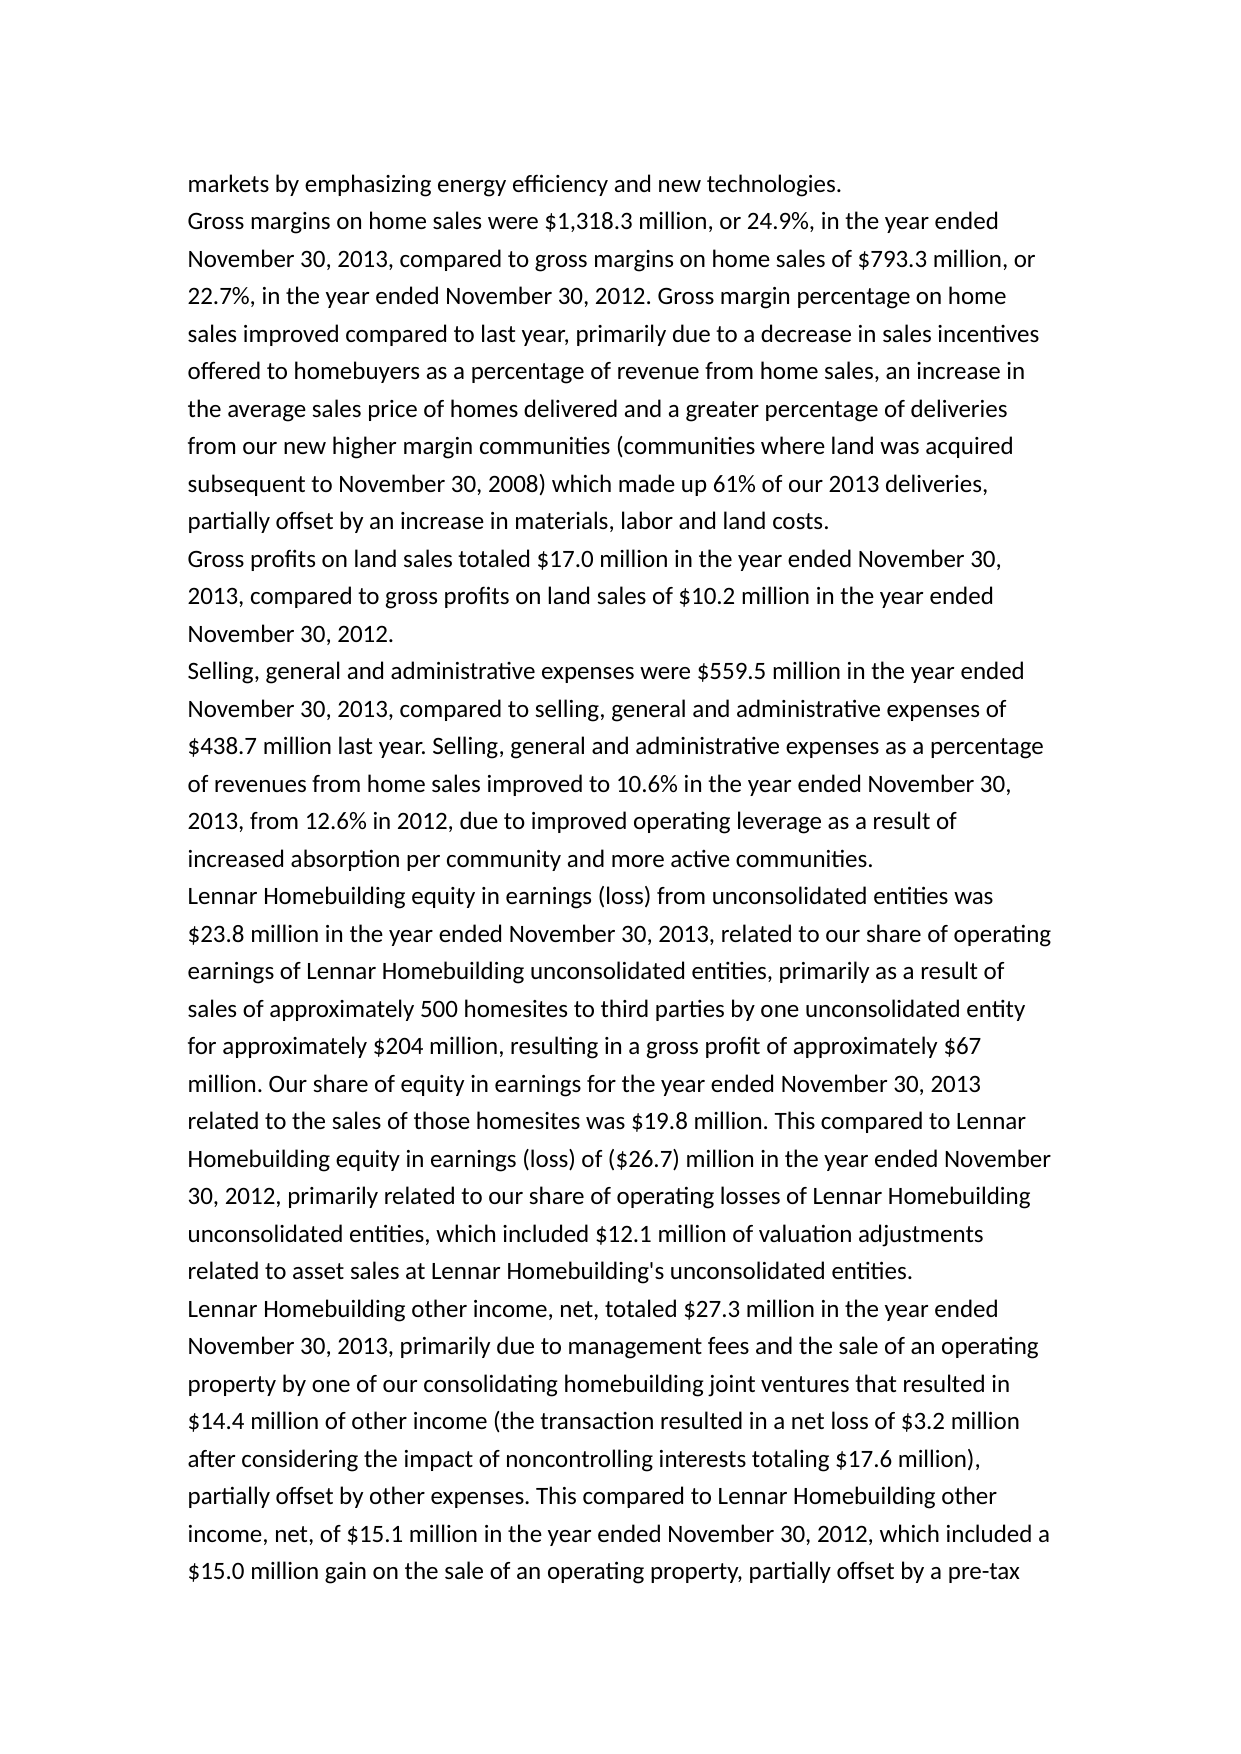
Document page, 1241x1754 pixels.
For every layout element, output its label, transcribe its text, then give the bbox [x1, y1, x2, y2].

text Gross profits on land sales totaled $17.0 million in the year ended November 30, 2013, compared to gross profits on land sales of $10.2 million in the year ended November 30, 2012. [187, 539, 1053, 652]
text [187, 1289, 1053, 1589]
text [187, 164, 1053, 202]
text Lennar Homebuilding equity in earnings (loss) from unconsolidated entities was $23.8 million in the year ended November 30, 2013, related to our share of operating earnings of Lennar Homebuilding unconsolidated entities, primarily as a result of sales of approximately 500 homesites to third parties by one unconsolidated entity for approximately $204 million, resulting in a gross profit of approximately $67 million. Our share of equity in earnings for the year ended November 30, 2013 related to the sales of those homesites was $19.8 million. This compared to Lennar Homebuilding equity in earnings (loss) of ($26.7) million in the year ended November 30, 2012, primarily related to our share of operating losses of Lennar Homebuilding unconsolidated entities, which included $12.1 million of valuation adjustments related to asset sales at Lennar Homebuilding's unconsolidated entities. [187, 877, 1053, 1289]
text Gross margins on home sales were $1,318.3 million, or 24.9%, in the year ended November 30, 2013, compared to gross margins on home sales of $793.3 million, or 22.7%, in the year ended November 30, 2012. Gross margin percentage on home sales improved compared to last year, primarily due to a decrease in sales incentives offered to homebuyers as a percentage of revenue from home sales, an increase in the average sales price of homes delivered and a greater percentage of deliveries from our new higher margin communities (communities where land was acquired subsequent to November 30, 2008) which made up 61% of our 2013 deliveries, partially offset by an increase in materials, labor and land costs. [187, 202, 1053, 539]
text Selling, general and administrative expenses were $559.5 million in the year ended November 30, 2013, compared to selling, general and administrative expenses of $438.7 million last year. Selling, general and administrative expenses as a percentage of revenues from home sales improved to 10.6% in the year ended November 30, 2013, from 12.6% in 2012, due to improved operating leverage as a result of increased absorption per community and more active communities. [187, 652, 1053, 877]
